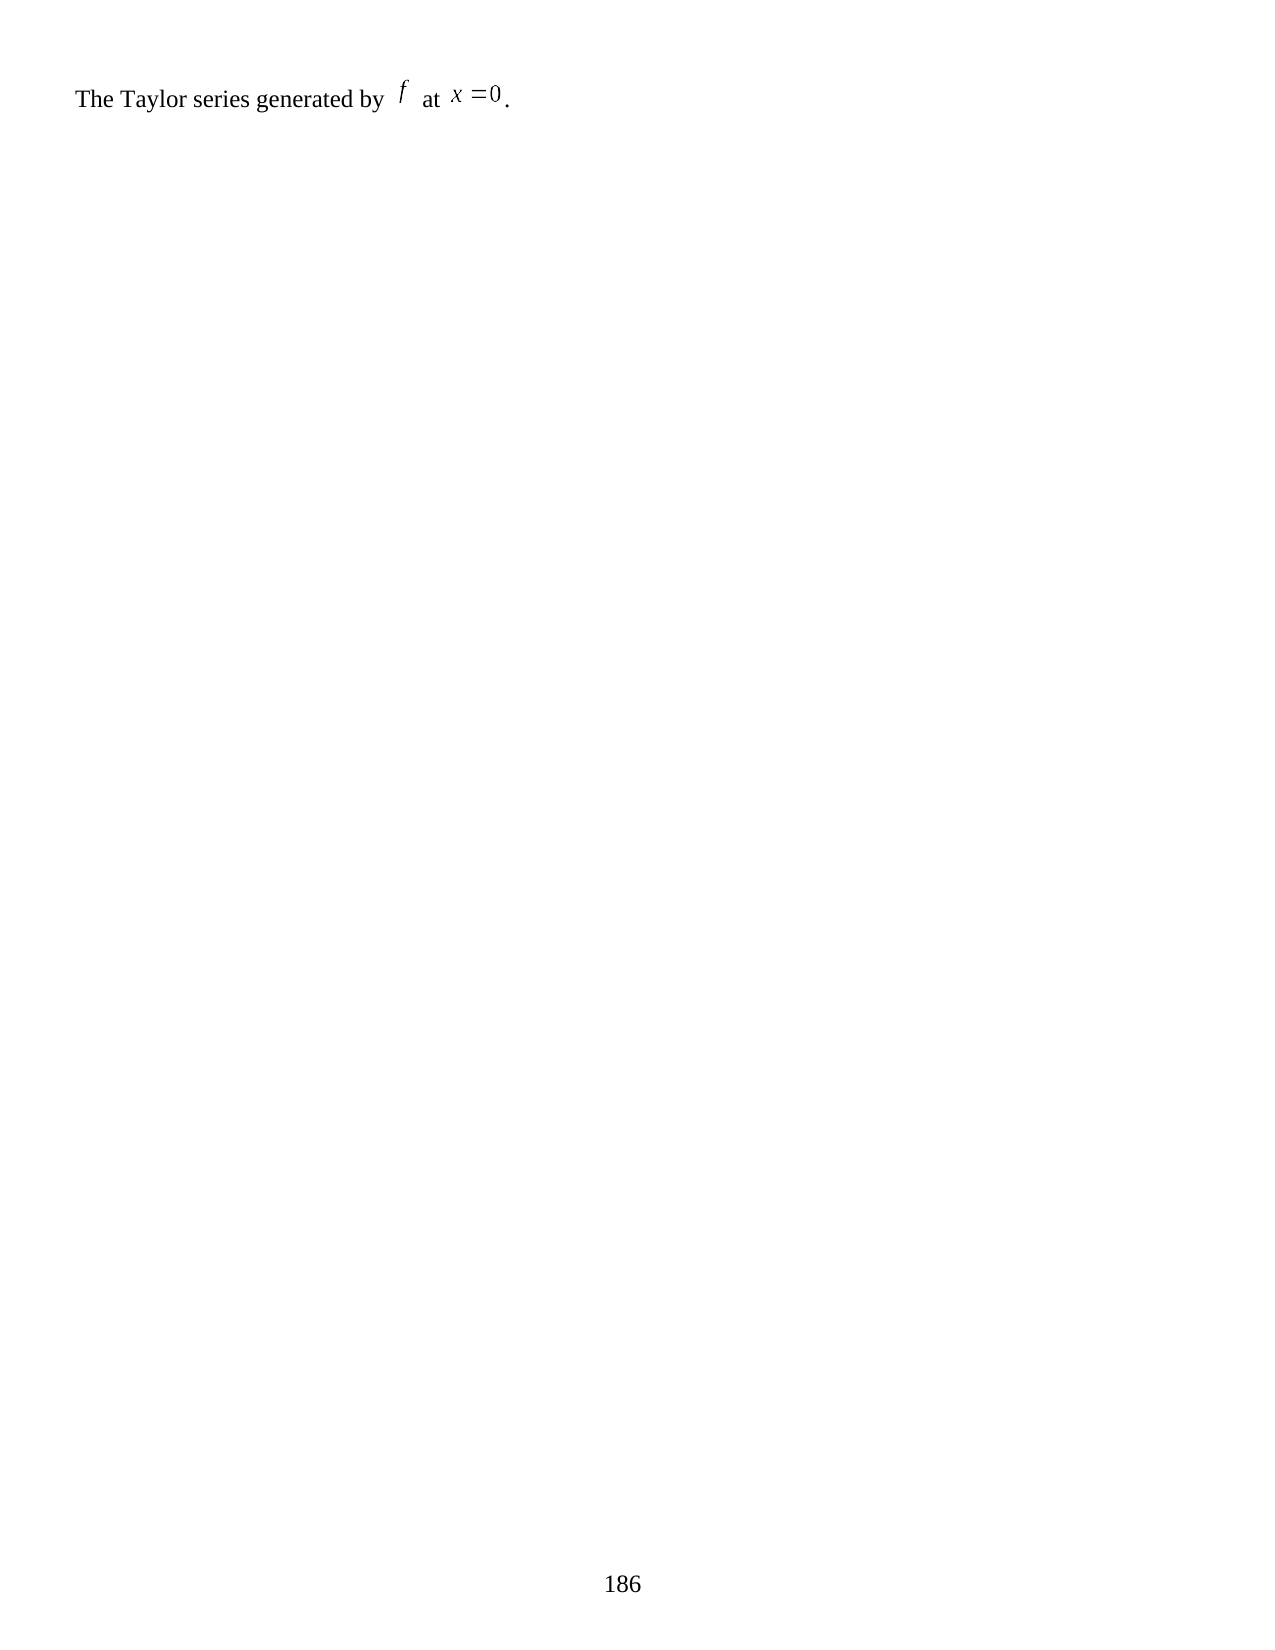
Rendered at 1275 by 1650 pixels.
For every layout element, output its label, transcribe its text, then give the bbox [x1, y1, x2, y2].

text The Taylor series generated by at . [75, 75, 1170, 113]
